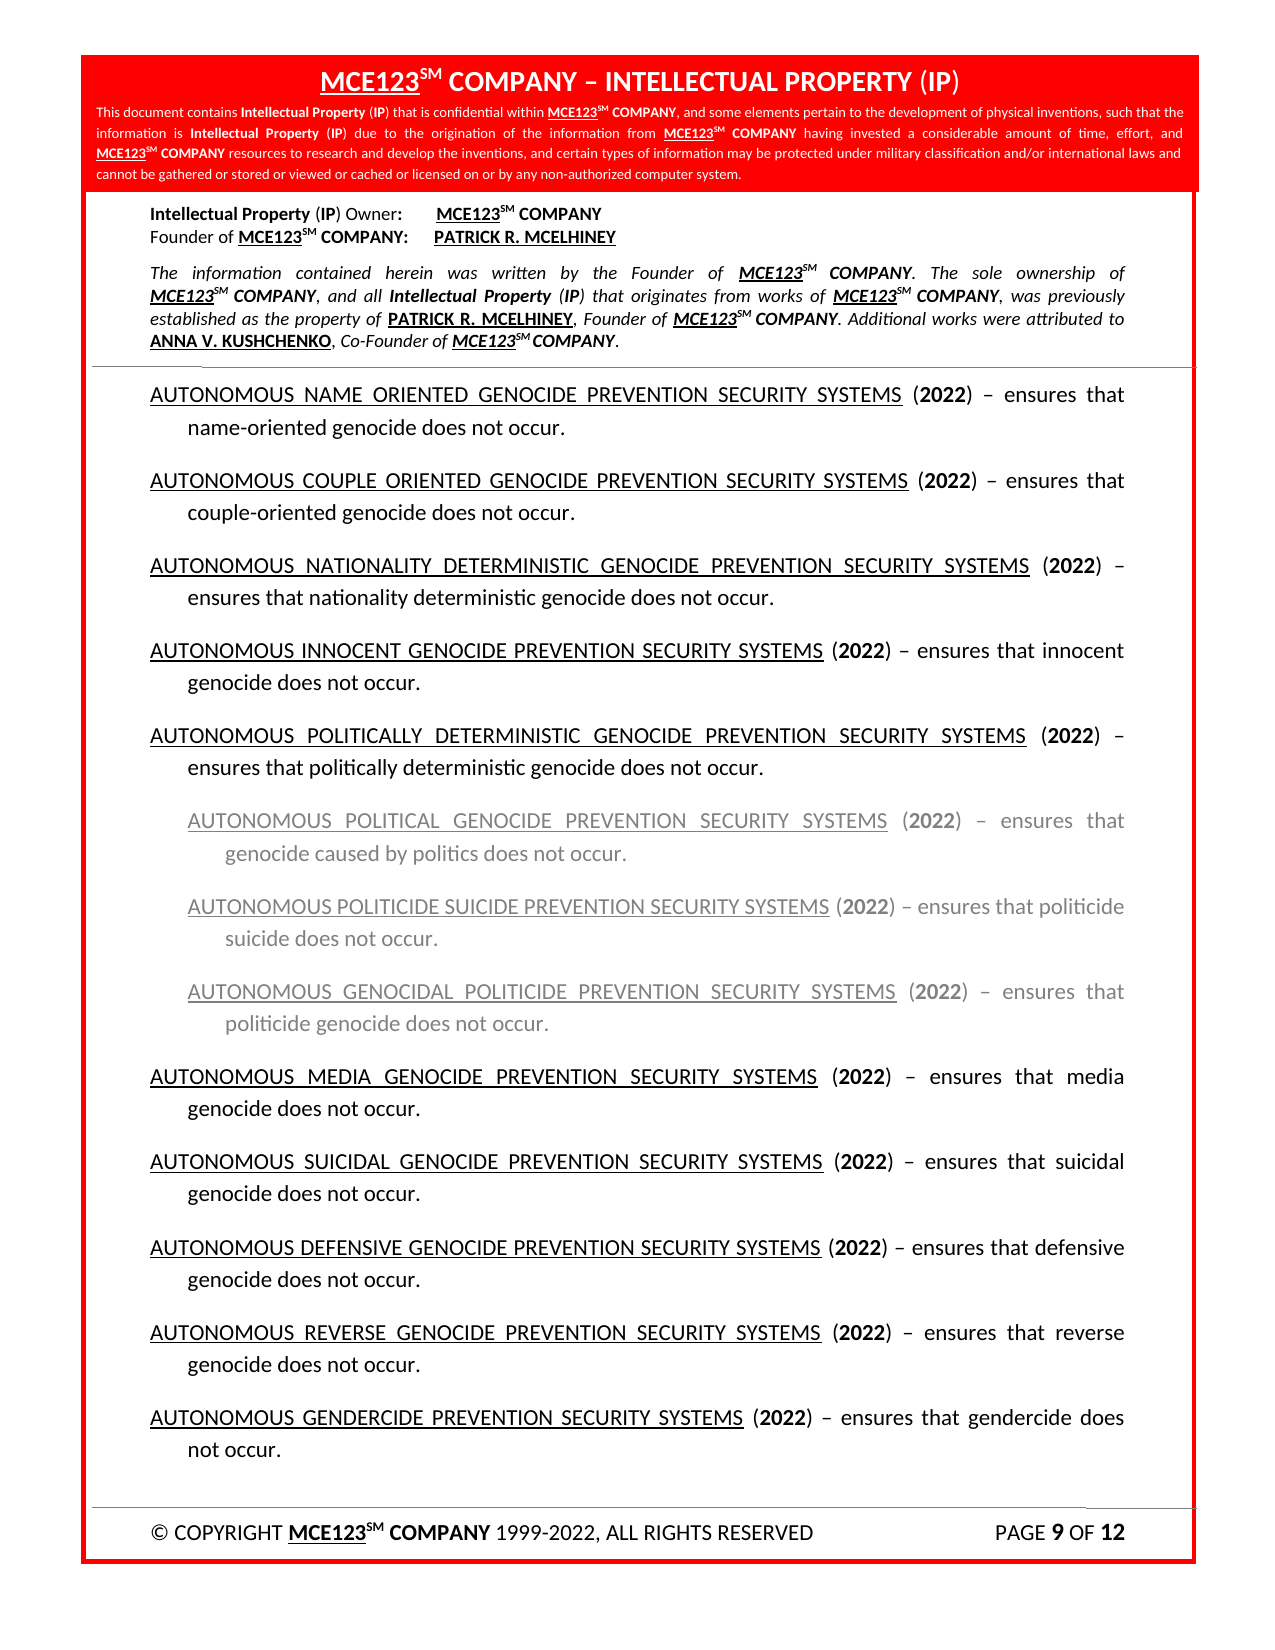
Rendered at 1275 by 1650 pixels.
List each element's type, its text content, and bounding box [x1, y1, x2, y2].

text AUTONOMOUS GENDERCIDE PREVENTION SECURITY SYSTEMS (2022) – ensures that gendercide does not occur. [150, 1403, 1125, 1463]
text AUTONOMOUS REVERSE GENOCIDE PREVENTION SECURITY SYSTEMS (2022) – ensures that reverse genocide does not occur. [150, 1318, 1125, 1378]
text AUTONOMOUS POLITICALLY DETERMINISTIC GENOCIDE PREVENTION SECURITY SYSTEMS (2022) – ensures that politically deterministic genocide does not occur. [150, 721, 1125, 782]
text AUTONOMOUS DEFENSIVE GENOCIDE PREVENTION SECURITY SYSTEMS (2022) – ensures that defensive genocide does not occur. [150, 1233, 1125, 1293]
text AUTONOMOUS INNOCENT GENOCIDE PREVENTION SECURITY SYSTEMS (2022) – ensures that innocent genocide does not occur. [150, 636, 1125, 696]
text AUTONOMOUS MEDIA GENOCIDE PREVENTION SECURITY SYSTEMS (2022) – ensures that media genocide does not occur. [150, 1062, 1125, 1122]
text AUTONOMOUS POLITICIDE SUICIDE PREVENTION SECURITY SYSTEMS (2022) – ensures that politicide suicide does not occur. [187, 892, 1125, 952]
text AUTONOMOUS NAME ORIENTED GENOCIDE PREVENTION SECURITY SYSTEMS (2022) – ensures that name-oriented genocide does not occur. [150, 381, 1125, 441]
text AUTONOMOUS POLITICAL GENOCIDE PREVENTION SECURITY SYSTEMS (2022) – ensures that genocide caused by politics does not occur. [187, 807, 1125, 867]
text AUTONOMOUS COUPLE ORIENTED GENOCIDE PREVENTION SECURITY SYSTEMS (2022) – ensures that couple-oriented genocide does not occur. [150, 466, 1125, 526]
text AUTONOMOUS NATIONALITY DETERMINISTIC GENOCIDE PREVENTION SECURITY SYSTEMS (2022) – ensures that nationality deterministic genocide does not occur. [150, 551, 1125, 611]
text AUTONOMOUS SUICIDAL GENOCIDE PREVENTION SECURITY SYSTEMS (2022) – ensures that suicidal genocide does not occur. [150, 1147, 1125, 1208]
text AUTONOMOUS GENOCIDAL POLITICIDE PREVENTION SECURITY SYSTEMS (2022) – ensures that politicide genocide does not occur. [187, 977, 1125, 1037]
